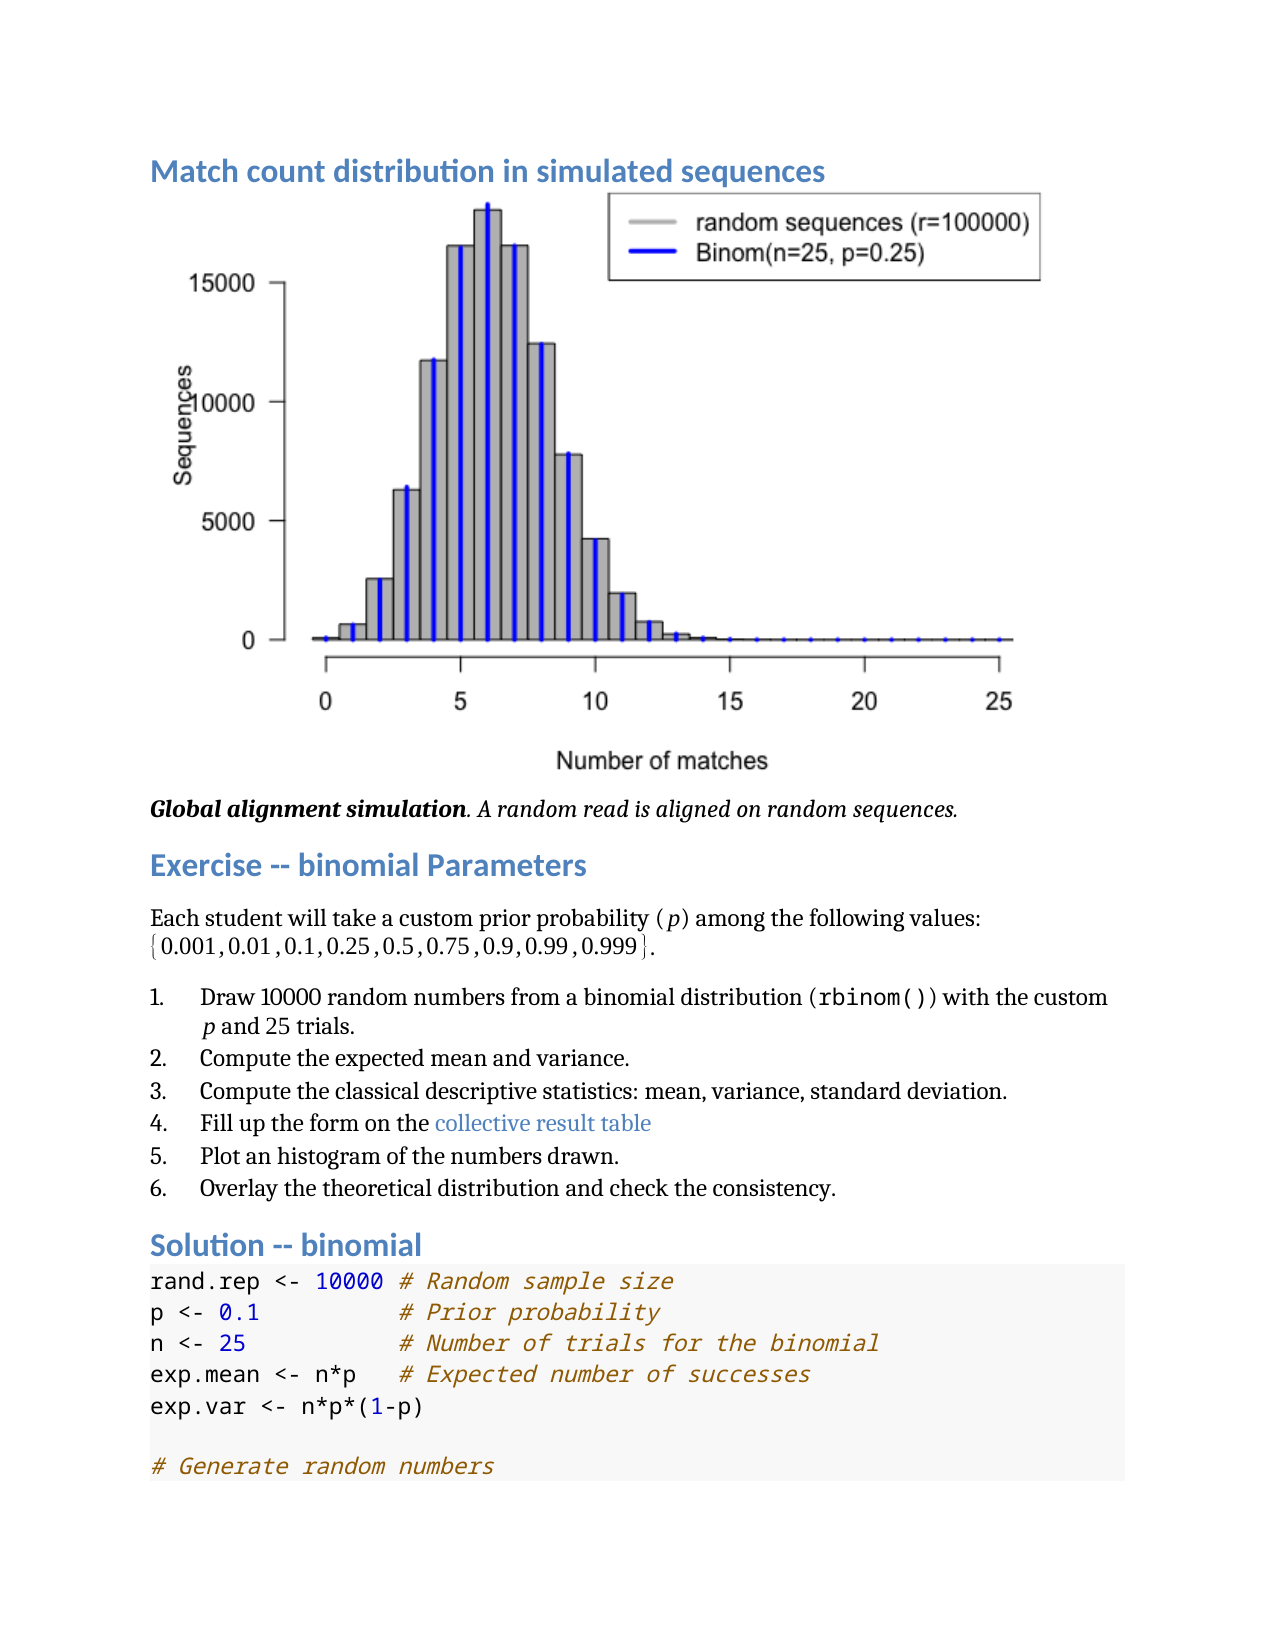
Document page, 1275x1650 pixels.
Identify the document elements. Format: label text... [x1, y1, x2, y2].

list Compute the expected mean and variance. [150, 1044, 1125, 1073]
text Global alignment simulation. A random read is aligned on random sequences. [150, 795, 1125, 824]
subtitle Match count distribution in simulated sequences [150, 150, 1125, 191]
subtitle Solution -- binomial [150, 1224, 1125, 1264]
list Draw 10000 random numbers from a binomial distribution (rbinom()) with the custom and trials. [150, 981, 1125, 1041]
list Fill up the form on the collective result table [150, 1109, 1125, 1138]
picture [168, 190, 1044, 774]
list Compute the classical descriptive statistics: mean, variance, standard deviation. [150, 1077, 1125, 1106]
text Each student will take a custom prior probability () among the following values: . [150, 904, 1125, 962]
list Overlay the theoretical distribution and check the consistency. [150, 1174, 1125, 1203]
list Plot an histogram of the numbers drawn. [150, 1142, 1125, 1171]
subtitle Exercise -- binomial Parameters [150, 844, 1125, 885]
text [150, 1264, 1125, 1481]
